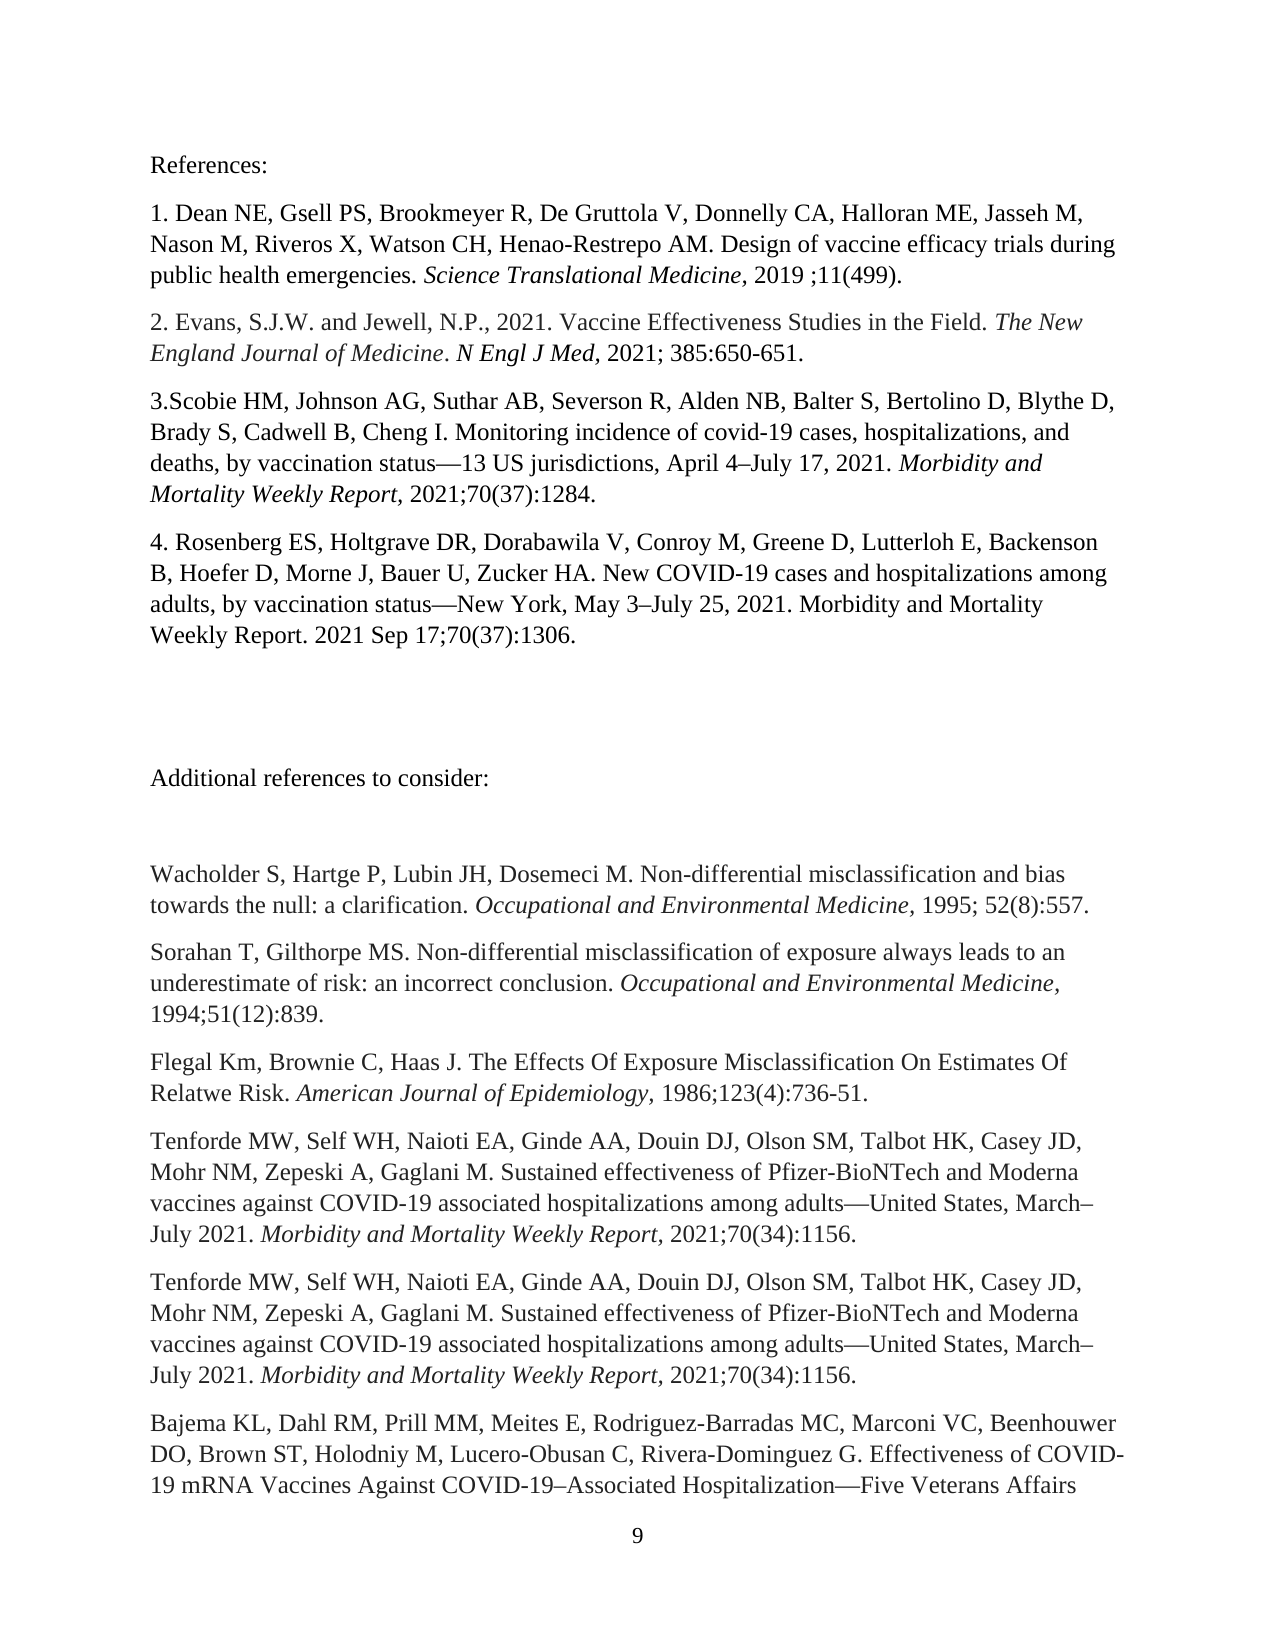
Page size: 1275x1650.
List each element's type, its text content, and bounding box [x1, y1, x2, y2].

text Additional references to consider: [150, 763, 1125, 792]
text 1. Dean NE, Gsell PS, Brookmeyer R, De Gruttola V, Donnelly CA, Halloran ME, Jasseh M, Nason M, Riveros X, Watson CH, Henao-Restrepo AM. Design of vaccine efficacy trials during public health emergencies. Science Translational Medicine, 2019 ;11(499). [150, 198, 1125, 288]
text Wacholder S, Hartge P, Lubin JH, Dosemeci M. Non-differential misclassification and bias towards the null: a clarification. Occupational and Environmental Medicine, 1995; 52(8):557. [150, 859, 1125, 918]
text Flegal Km, Brownie C, Haas J. The Effects Of Exposure Misclassification On Estimates Of Relatwe Risk. American Journal of Epidemiology, 1986;123(4):736-51. [150, 1047, 1125, 1107]
text 4. Rosenberg ES, Holtgrave DR, Dorabawila V, Conroy M, Greene D, Lutterloh E, Backenson B, Hoefer D, Morne J, Bauer U, Zucker HA. New COVID-19 cases and hospitalizations among adults, by vaccination status—New York, May 3–July 25, 2021. Morbidity and Mortality Weekly Report. 2021 Sep 17;70(37):1306. [150, 527, 1125, 649]
text 3.Scobie HM, Johnson AG, Suthar AB, Severson R, Alden NB, Balter S, Bertolino D, Blythe D, Brady S, Cadwell B, Cheng I. Monitoring incidence of covid-19 cases, hospitalizations, and deaths, by vaccination status—13 US jurisdictions, April 4–July 17, 2021. Morbidity and Mortality Weekly Report, 2021;70(37):1284. [150, 386, 1125, 508]
text 2. Evans, S.J.W. and Jewell, N.P., 2021. Vaccine Effectiveness Studies in the Field. The New England Journal of Medicine. N Engl J Med, 2021; 385:650-651. [150, 307, 1125, 367]
text Sorahan T, Gilthorpe MS. Non-differential misclassification of exposure always leads to an underestimate of risk: an incorrect conclusion. Occupational and Environmental Medicine, 1994;51(12):839. [150, 937, 1125, 1028]
text Tenforde MW, Self WH, Naioti EA, Ginde AA, Douin DJ, Olson SM, Talbot HK, Casey JD, Mohr NM, Zepeski A, Gaglani M. Sustained effectiveness of Pfizer-BioNTech and Moderna vaccines against COVID-19 associated hospitalizations among adults—United States, March–July 2021. Morbidity and Mortality Weekly Report, 2021;70(34):1156. [150, 1126, 1125, 1248]
text Tenforde MW, Self WH, Naioti EA, Ginde AA, Douin DJ, Olson SM, Talbot HK, Casey JD, Mohr NM, Zepeski A, Gaglani M. Sustained effectiveness of Pfizer-BioNTech and Moderna vaccines against COVID-19 associated hospitalizations among adults—United States, March–July 2021. Morbidity and Mortality Weekly Report, 2021;70(34):1156. [150, 1267, 1125, 1389]
text References: [150, 150, 1125, 179]
